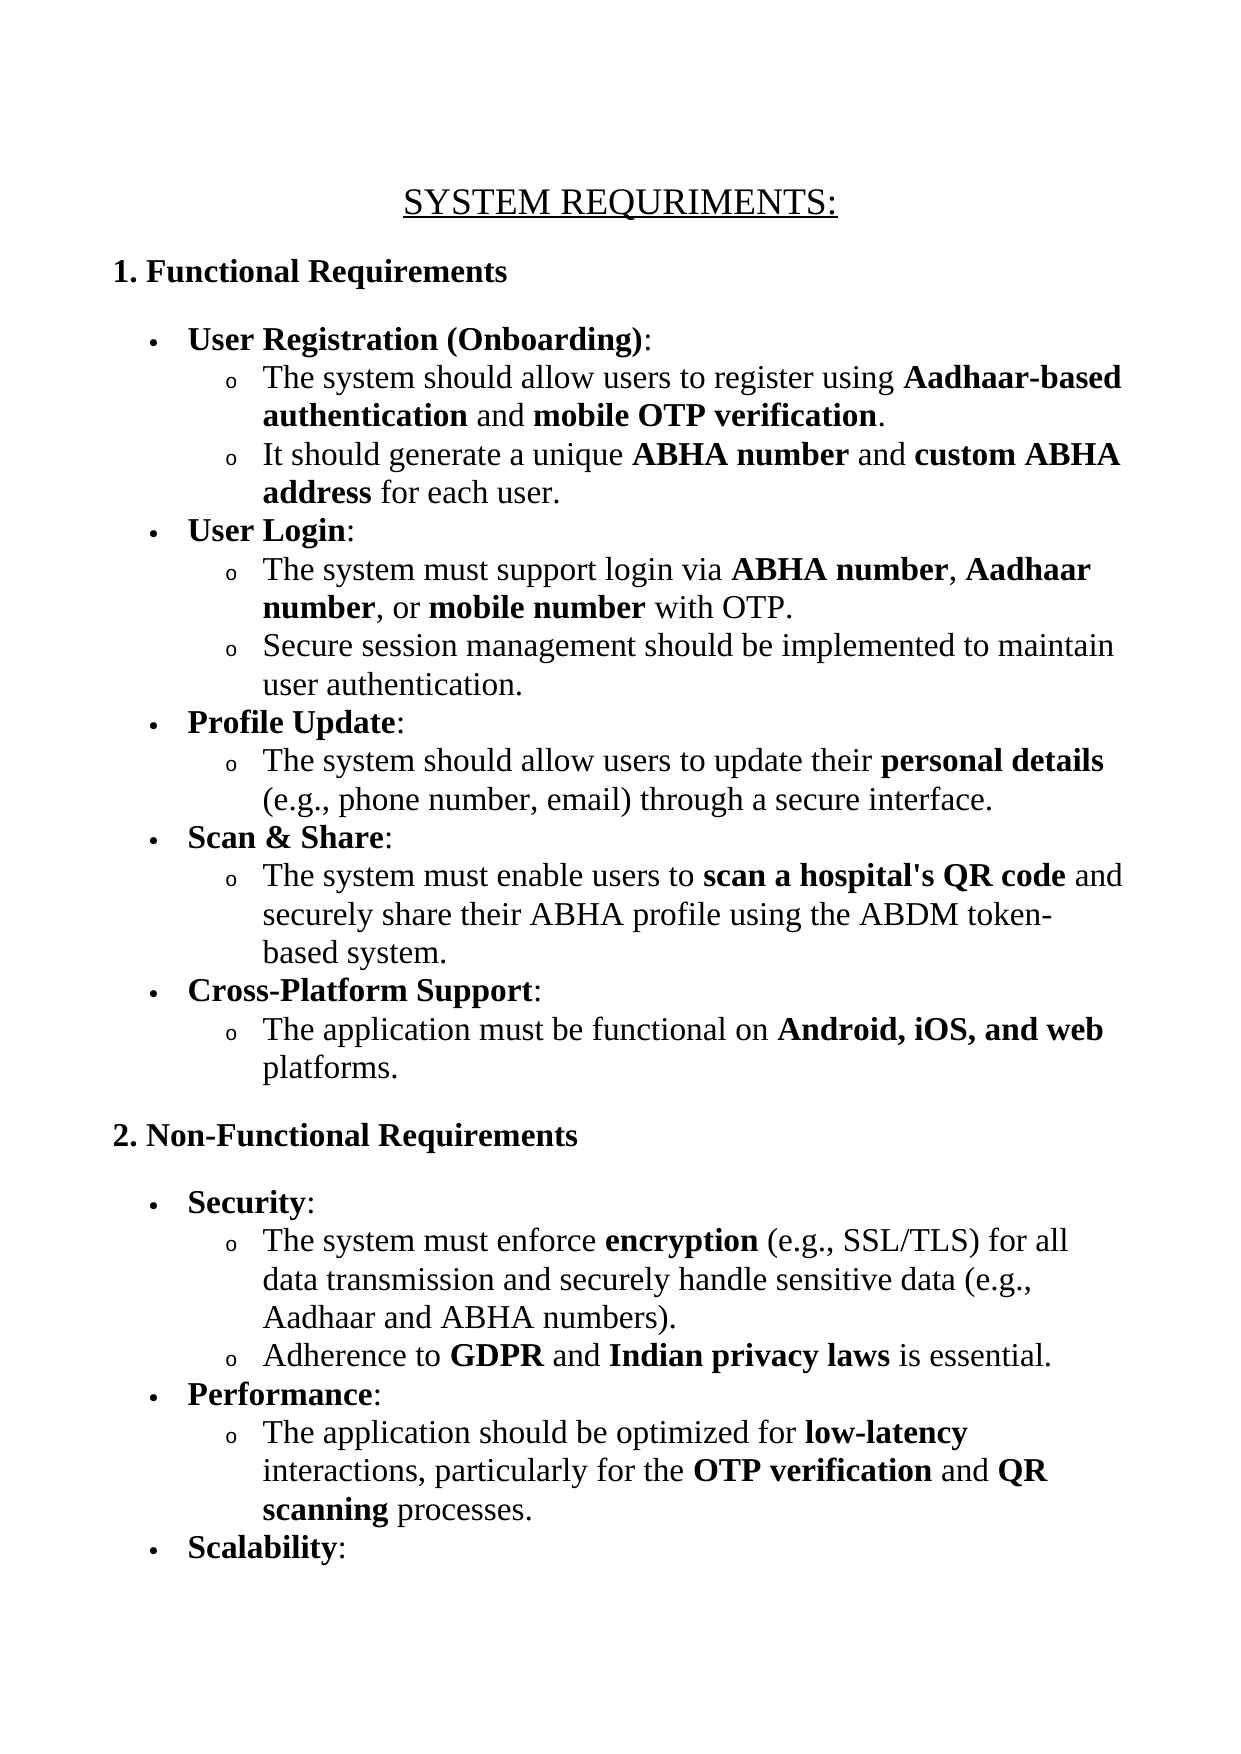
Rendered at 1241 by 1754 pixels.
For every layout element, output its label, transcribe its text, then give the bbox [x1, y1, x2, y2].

list User Registration (Onboarding): [150, 319, 1128, 357]
list The application should be optimized for low-latency interactions, particularly for the OTP verification and QR scanning processes. [225, 1412, 1128, 1527]
text SYSTEM REQURIMENTS: [112, 179, 1128, 222]
list The application must be functional on Android, iOS, and web platforms. [225, 1009, 1128, 1086]
list The system should allow users to update their personal details (e.g., phone number, email) through a secure interface. [225, 741, 1128, 817]
list Profile Update: [150, 702, 1128, 741]
text 2. Non-Functional Requirements [112, 1115, 1128, 1153]
list The system must support login via ABHA number, Aadhaar number, or mobile number with OTP. [225, 549, 1128, 626]
list Scan & Share: [150, 817, 1128, 856]
list Secure session management should be implemented to maintain user authentication. [225, 626, 1128, 702]
list The system must enforce encryption (e.g., SSL/TLS) for all data transmission and securely handle sensitive data (e.g., Aadhaar and ABHA numbers). [225, 1221, 1128, 1336]
list Performance: [150, 1374, 1128, 1412]
list Scalability: [150, 1527, 1128, 1566]
text 1. Functional Requirements [112, 251, 1128, 290]
list Adherence to GDPR and Indian privacy laws is essential. [225, 1336, 1128, 1374]
list Cross-Platform Support: [150, 971, 1128, 1009]
list User Login: [150, 511, 1128, 549]
list The system should allow users to register using Aadhaar-based authentication and mobile OTP verification. [225, 357, 1128, 434]
list Security: [150, 1182, 1128, 1221]
list It should generate a unique ABHA number and custom ABHA address for each user. [225, 434, 1128, 511]
list The system must enable users to scan a hospital's QR code and securely share their ABHA profile using the ABDM token-based system. [225, 856, 1128, 971]
